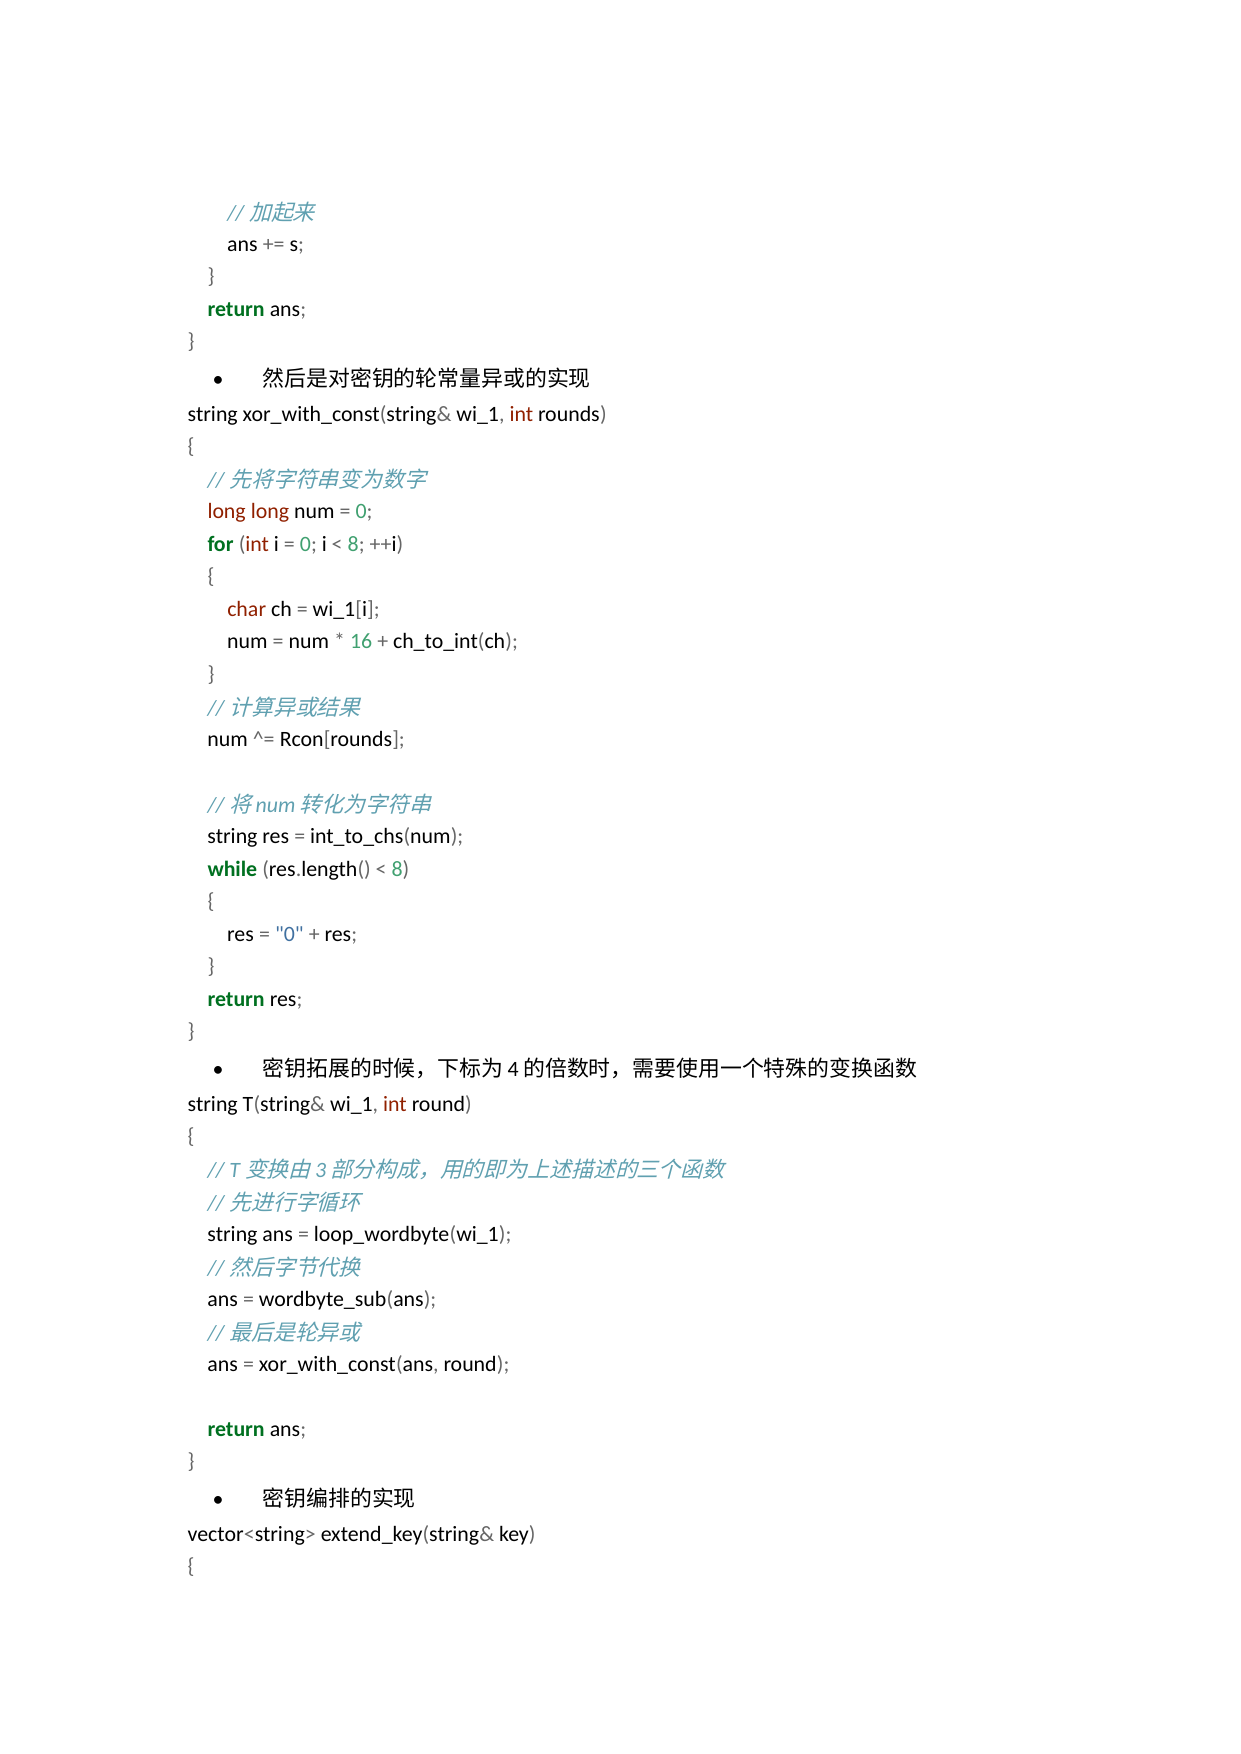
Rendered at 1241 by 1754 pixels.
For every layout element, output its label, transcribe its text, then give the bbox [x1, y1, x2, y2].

list 密钥拓展的时候，下标为4的倍数时，需要使用一个特殊的变换函数 [212, 1051, 1053, 1083]
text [187, 162, 1053, 357]
list 然后是对密钥的轮常量异或的实现 [212, 361, 1053, 393]
text string xor_with_const(string& wi_1, int rounds) { // 先将字符串变为数字 long long num = 0; for (int i = 0; i < 8; ++i) { char ch = wi_1[i]; num = num * 16 + ch_to_int(ch); } // 计算异或结果 num ^= Rcon[rounds]; // 将num转化为字符串 string res = int_to_chs(num); while (res.length() < 8) { res = "0" + res; } return res; } [187, 397, 1053, 1047]
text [187, 1517, 1053, 1582]
text string T(string& wi_1, int round) { // T 变换由3部分构成，用的即为上述描述的三个函数 // 先进行字循环 string ans = loop_wordbyte(wi_1); // 然后字节代换 ans = wordbyte_sub(ans); // 最后是轮异或 ans = xor_with_const(ans, round); return ans; } [187, 1087, 1053, 1477]
list 密钥编排的实现 [212, 1481, 1053, 1513]
